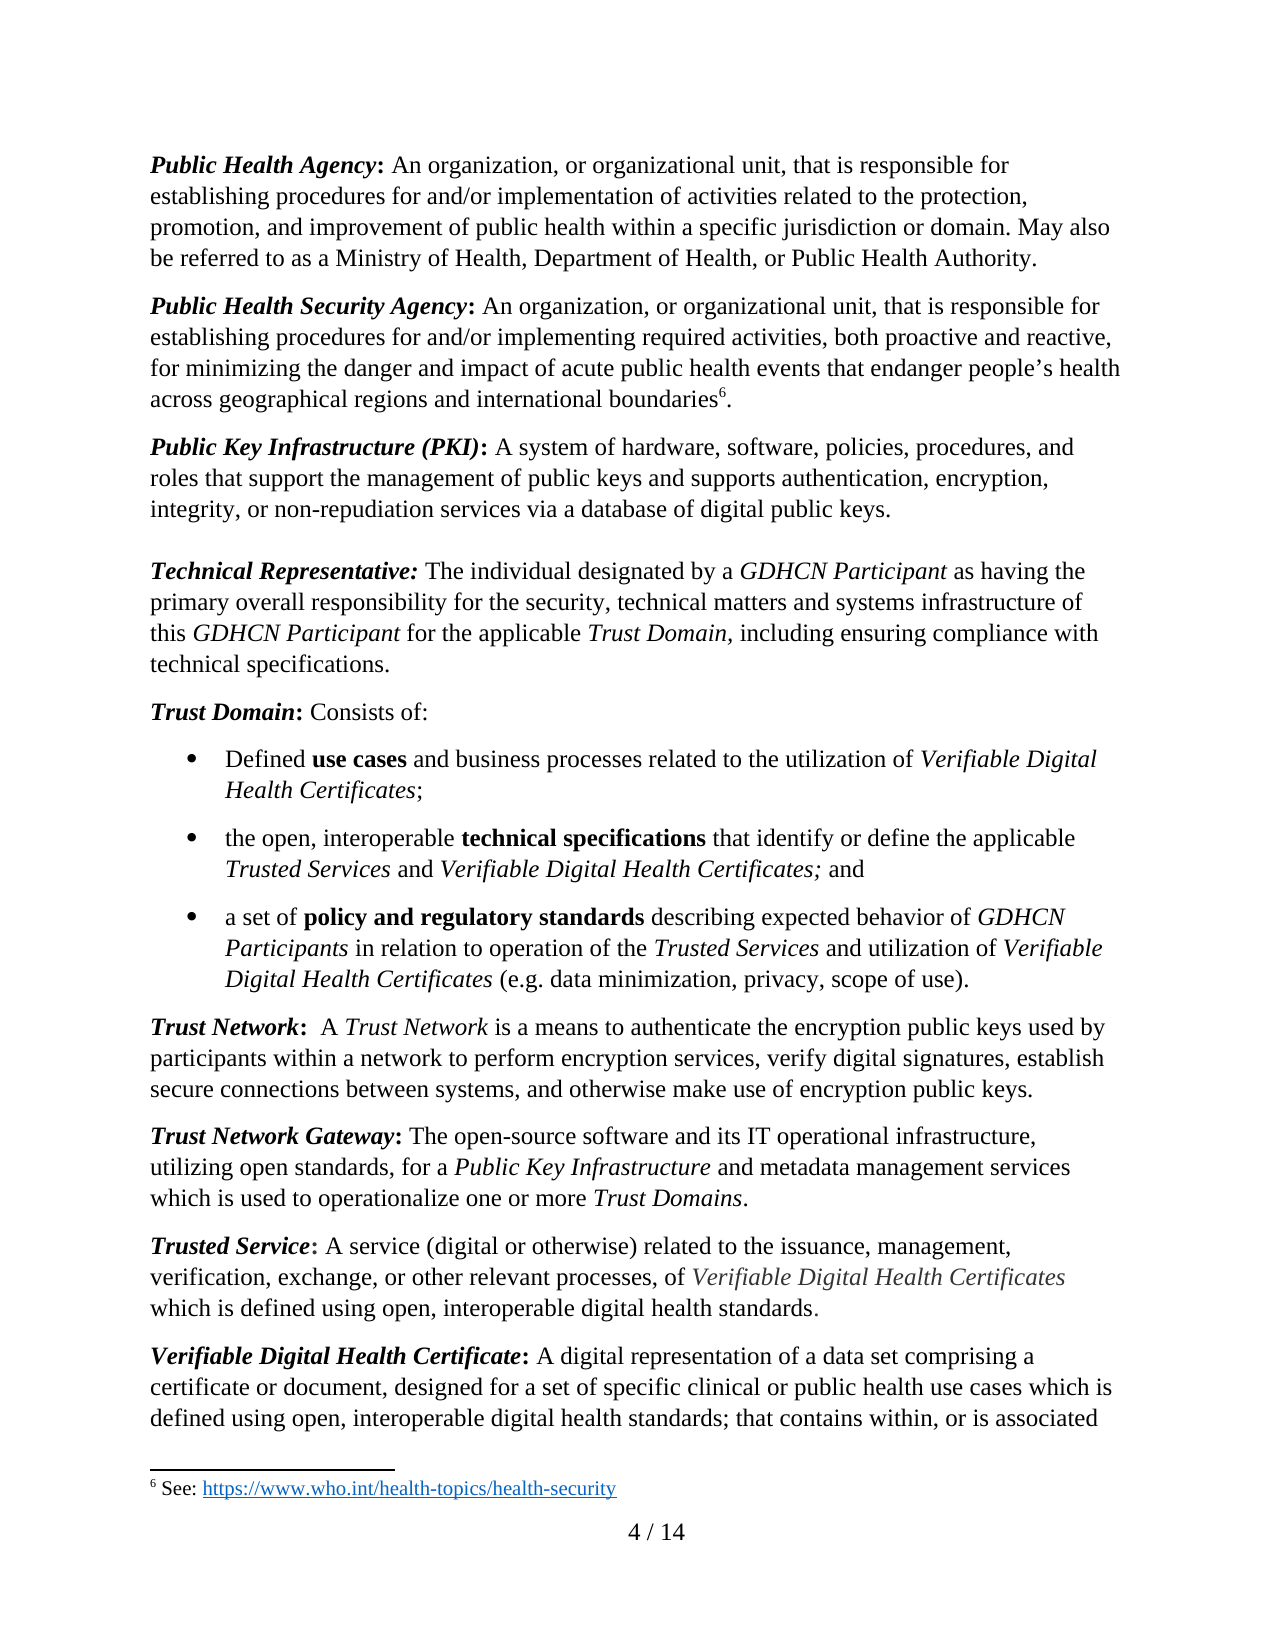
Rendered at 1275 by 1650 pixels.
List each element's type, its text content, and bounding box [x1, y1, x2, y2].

text Trust Network: A Trust Network is a means to authenticate the encryption public keys used by participants within a network to perform encryption services, verify digital signatures, establish secure connections between systems, and otherwise make use of encryption public keys. [150, 1012, 1125, 1102]
list a set of policy and regulatory standards describing expected behavior of GDHCN Participants in relation to operation of the Trusted Services and utilization of Verifiable Digital Health Certificates (e.g. data minimization, privacy, scope of use). [187, 902, 1125, 993]
text Trusted Service: A service (digital or otherwise) related to the issuance, management, verification, exchange, or other relevant processes, of Verifiable Digital Health Certificates which is defined using open, interoperable digital health standards. [150, 1231, 1125, 1322]
list the open, interoperable technical specifications that identify or define the applicable Trusted Services and Verifiable Digital Health Certificates; and [187, 823, 1125, 883]
text Trust Domain: Consists of: [150, 697, 1125, 725]
text Public Health Agency: An organization, or organizational unit, that is responsible for establishing procedures for and/or implementation of activities related to the protection, promotion, and improvement of public health within a specific jurisdiction or domain. May also be referred to as a Ministry of Health, Department of Health, or Public Health Authority. [150, 150, 1125, 272]
text Public Key Infrastructure (PKI): A system of hardware, software, policies, procedures, and roles that support the management of public keys and supports authentication, encryption, integrity, or non-repudiation services via a database of digital public keys. Technical Representative: The individual designated by a GDHCN Participant as having the primary overall responsibility for the security, technical matters and systems infrastructure of this GDHCN Participant for the applicable Trust Domain, including ensuring compliance with technical specifications. [150, 432, 1125, 678]
list Defined use cases and business processes related to the utilization of Verifiable Digital Health Certificates; [187, 744, 1125, 804]
text Trust Network Gateway: The open-source software and its IT operational infrastructure, utilizing open standards, for a Public Key Infrastructure and metadata management services which is used to operationalize one or more Trust Domains. [150, 1121, 1125, 1212]
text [150, 1341, 1125, 1432]
text Public Health Security Agency: An organization, or organizational unit, that is responsible for establishing procedures for and/or implementing required activities, both proactive and reactive, for minimizing the danger and impact of acute public health events that endanger people’s health across geographical regions and international boundaries. [150, 291, 1125, 413]
